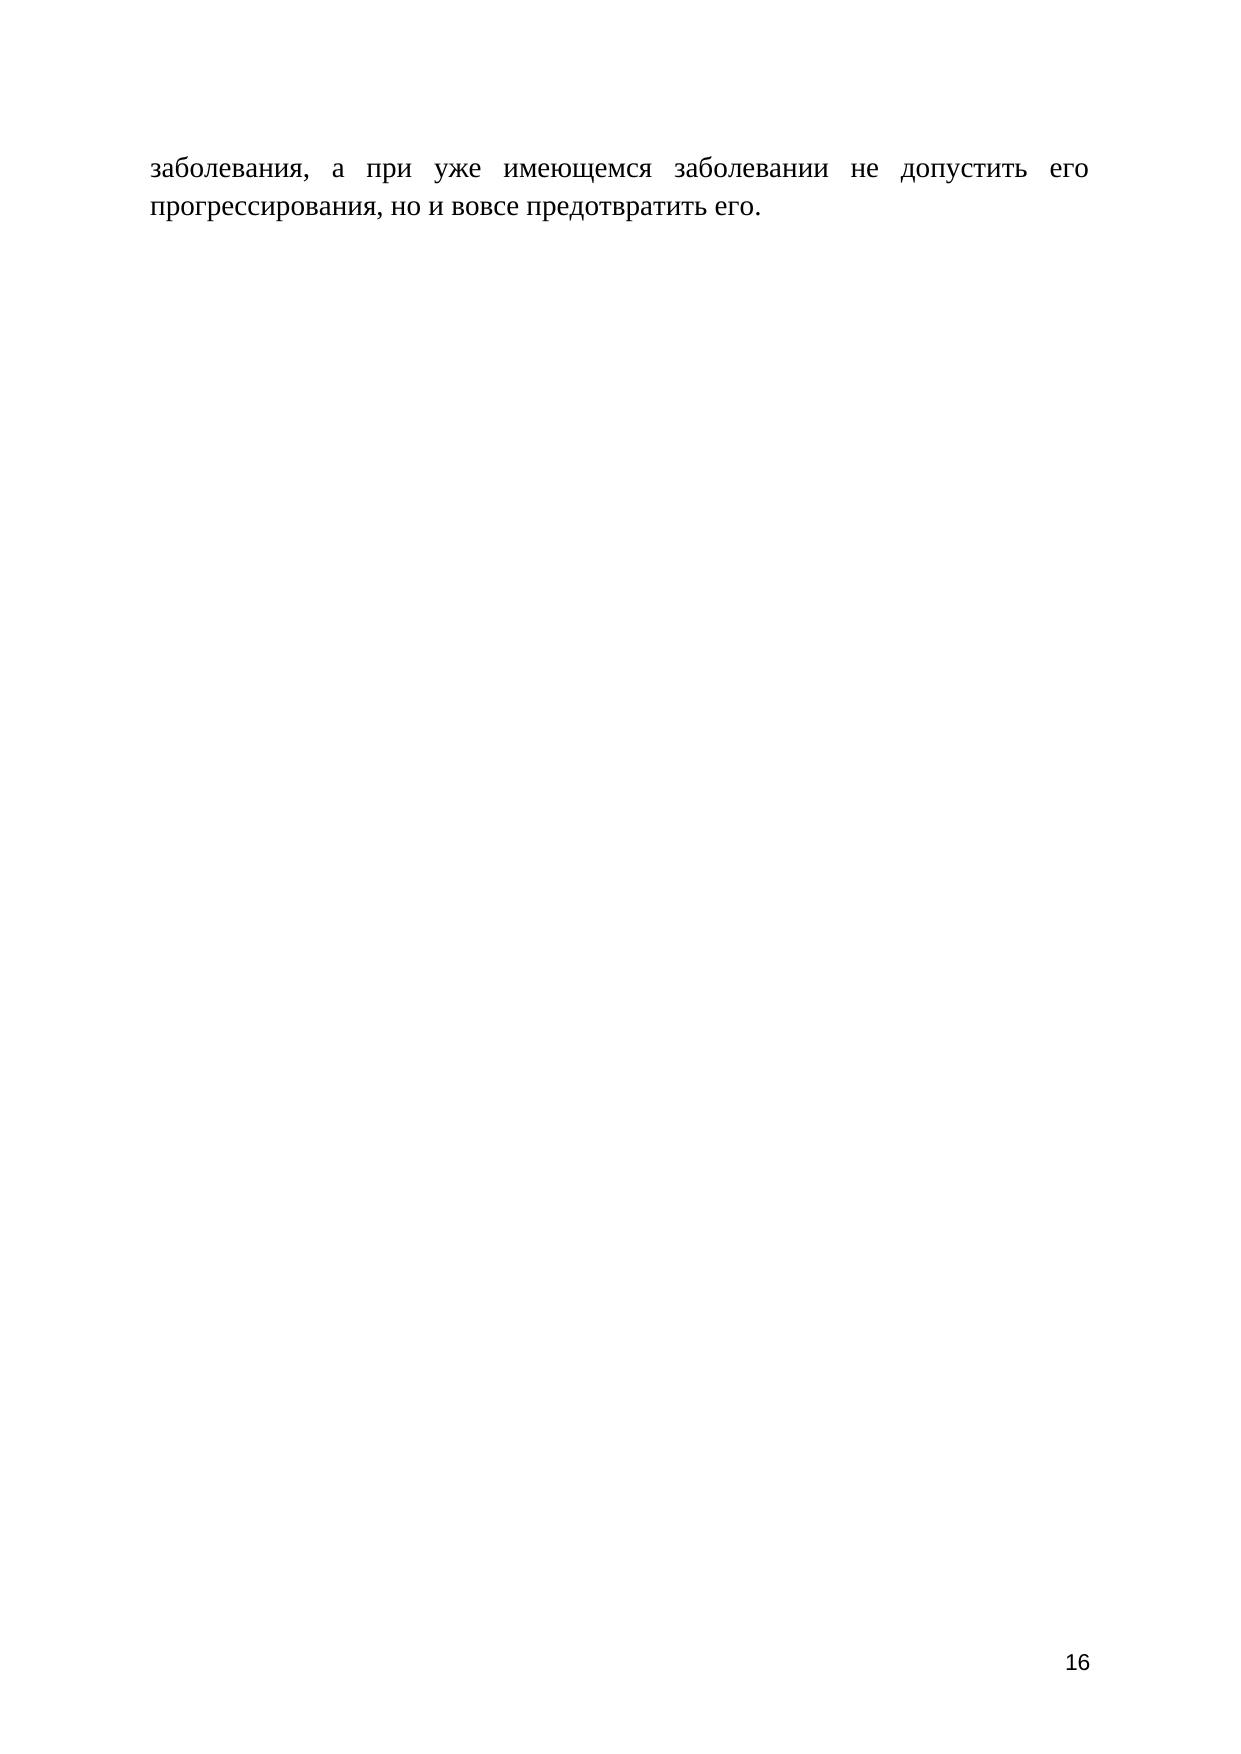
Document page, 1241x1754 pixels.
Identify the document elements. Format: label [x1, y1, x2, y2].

text [150, 183, 1090, 222]
